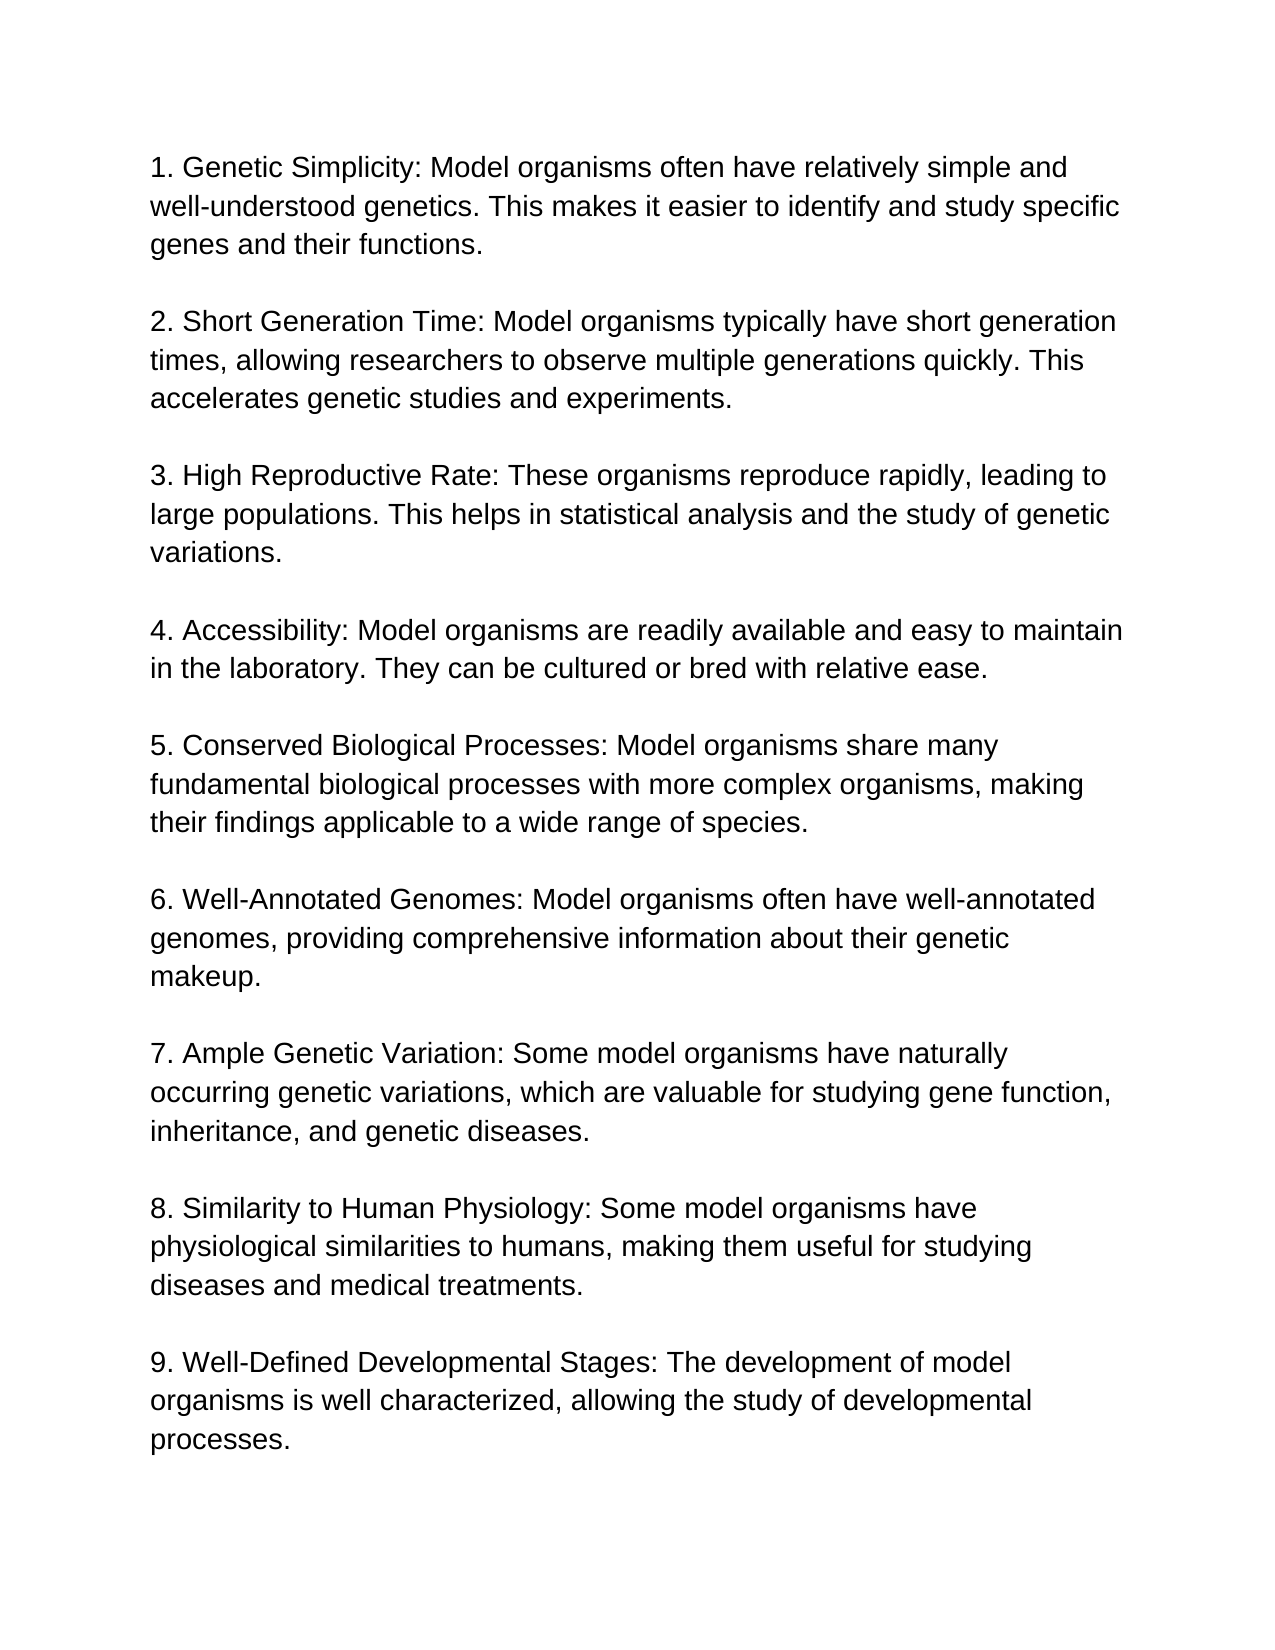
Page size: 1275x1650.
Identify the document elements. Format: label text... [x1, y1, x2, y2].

text 7. Ample Genetic Variation: Some model organisms have naturally occurring genetic variations, which are valuable for studying gene function, inheritance, and genetic diseases. [150, 1036, 1125, 1147]
text 9. Well-Defined Developmental Stages: The development of model organisms is well characterized, allowing the study of developmental processes. [150, 1345, 1125, 1455]
text 1. Genetic Simplicity: Model organisms often have relatively simple and well-understood genetics. This makes it easier to identify and study specific genes and their functions. [150, 150, 1125, 261]
text 6. Well-Annotated Genomes: Model organisms often have well-annotated genomes, providing comprehensive information about their genetic makeup. [150, 882, 1125, 993]
text 2. Short Generation Time: Model organisms typically have short generation times, allowing researchers to observe multiple generations quickly. This accelerates genetic studies and experiments. [150, 304, 1125, 415]
text 3. High Reproductive Rate: These organisms reproduce rapidly, leading to large populations. This helps in statistical analysis and the study of genetic variations. [150, 458, 1125, 569]
text 8. Similarity to Human Physiology: Some model organisms have physiological similarities to humans, making them useful for studying diseases and medical treatments. [150, 1191, 1125, 1301]
text 5. Conserved Biological Processes: Model organisms share many fundamental biological processes with more complex organisms, making their findings applicable to a wide range of species. [150, 728, 1125, 839]
text 4. Accessibility: Model organisms are readily available and easy to maintain in the laboratory. They can be cultured or bred with relative ease. [150, 612, 1125, 684]
